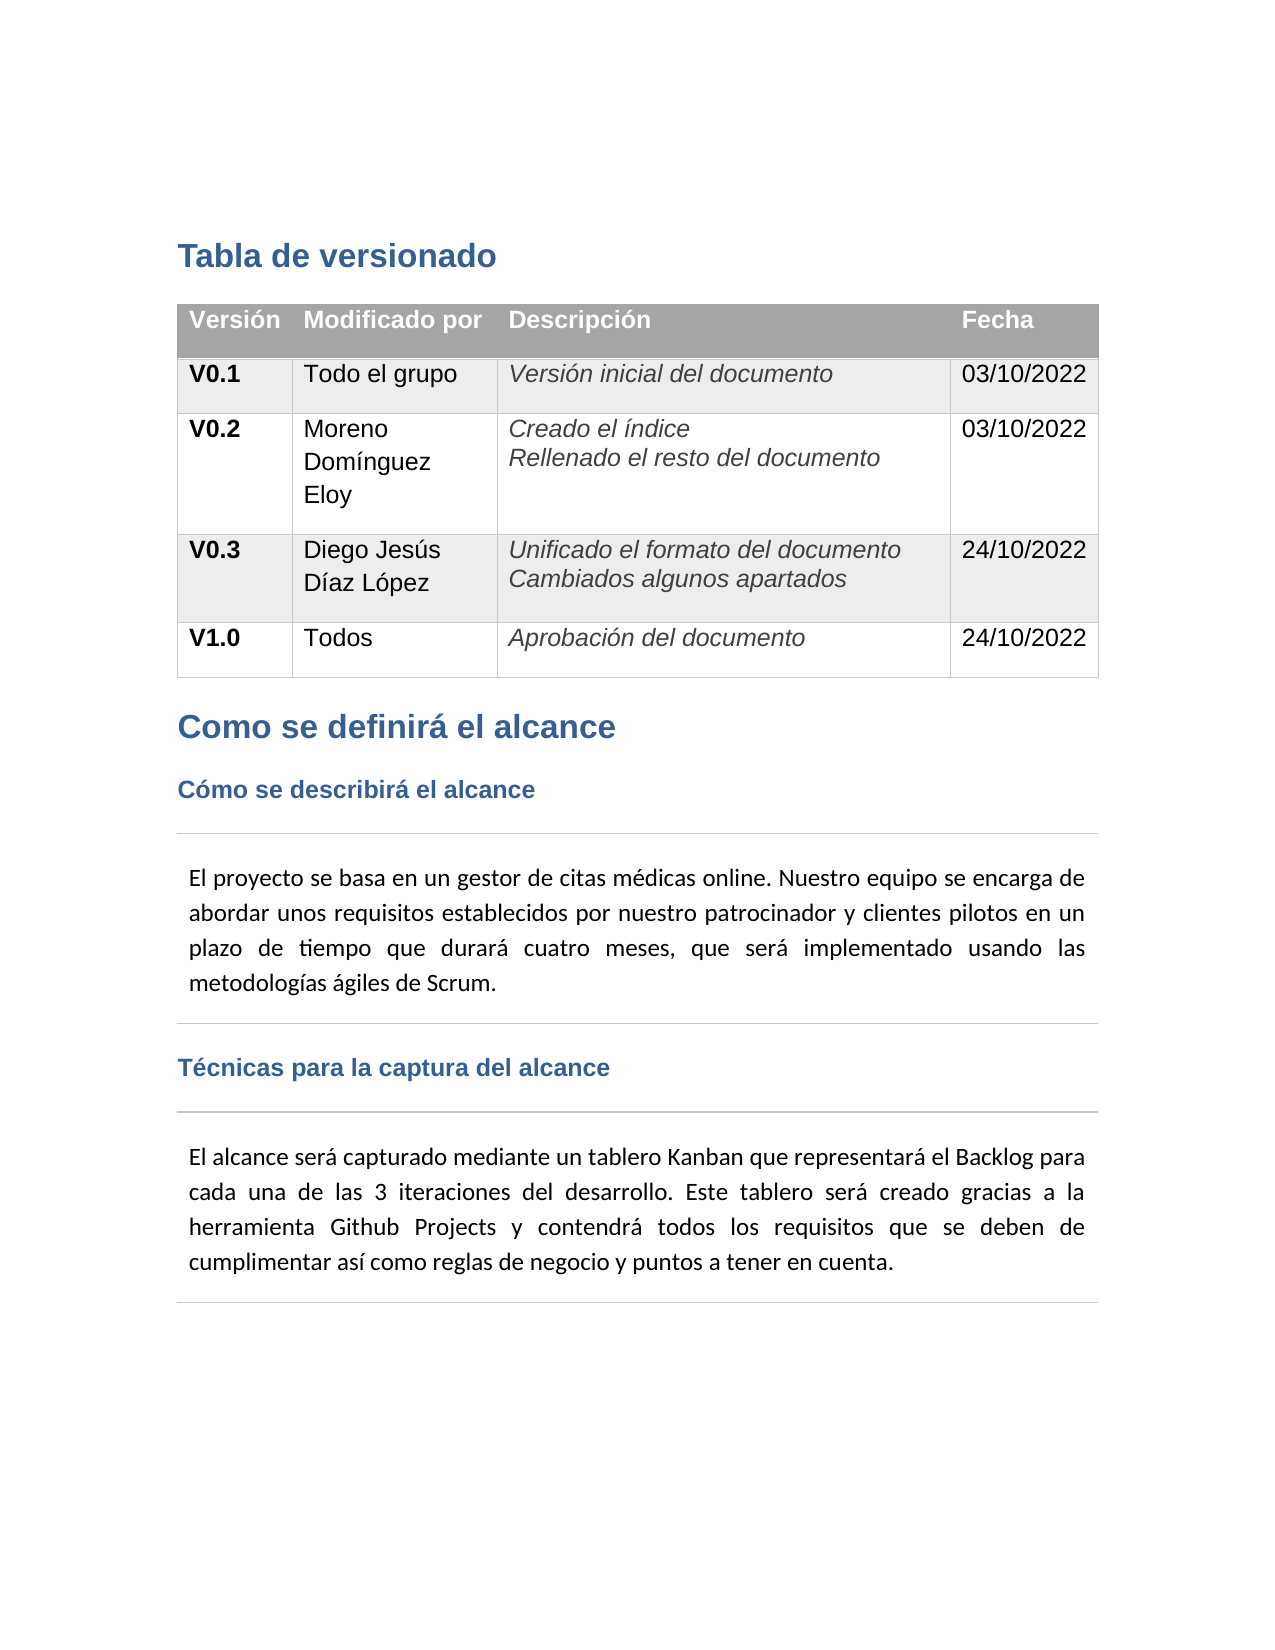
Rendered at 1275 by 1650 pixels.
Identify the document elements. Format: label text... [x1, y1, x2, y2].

table_cell Todo el grupo [293, 360, 497, 413]
table_header El proyecto se basa en un gestor de citas médicas online. Nuestro equipo se encarga de abordar unos requisitos establecidos por nuestro patrocinador y clientes pilotos en un plazo de tiempo que durará cuatro meses, que será implementado usando las metodologías ágiles de Scrum. [177, 834, 1098, 1023]
subtitle Cómo se describirá el alcance [177, 775, 1098, 804]
table_cell V0.1 [178, 360, 292, 413]
table_header Modificado por [292, 305, 497, 358]
table_cell Diego Jesús Díaz López [293, 535, 497, 622]
table_cell 03/10/2022 [951, 360, 1098, 413]
table_cell Aprobación del documento [498, 623, 950, 677]
table_cell Unificado el formato del documento Cambiados algunos apartados [498, 535, 950, 622]
table_cell V0.3 [178, 535, 292, 622]
table_header Descripción [497, 305, 950, 358]
table_cell V1.0 [178, 623, 292, 677]
table_header El alcance será capturado mediante un tablero Kanban que representará el Backlog para cada una de las 3 iteraciones del desarrollo. Este tablero será creado gracias a la herramienta Github Projects y contendrá todos los requisitos que se deben de cumplimentar así como reglas de negocio y puntos a tener en cuenta. [177, 1113, 1098, 1302]
table_cell Moreno Domínguez Eloy [293, 414, 497, 534]
table_cell 24/10/2022 [951, 535, 1098, 622]
subtitle Técnicas para la captura del alcance [177, 1053, 1098, 1082]
table_cell Versión inicial del documento [498, 360, 950, 413]
table_cell Creado el índice Rellenado el resto del documento [498, 414, 950, 534]
table_cell Todos [293, 623, 497, 677]
table_header Versión [178, 305, 292, 358]
table_cell 03/10/2022 [951, 414, 1098, 534]
table_header Fecha [950, 305, 1098, 358]
table_cell 24/10/2022 [951, 623, 1098, 677]
subtitle Tabla de versionado [177, 236, 1098, 274]
subtitle Como se definirá el alcance [177, 707, 1098, 746]
table_cell V0.2 [178, 414, 292, 534]
